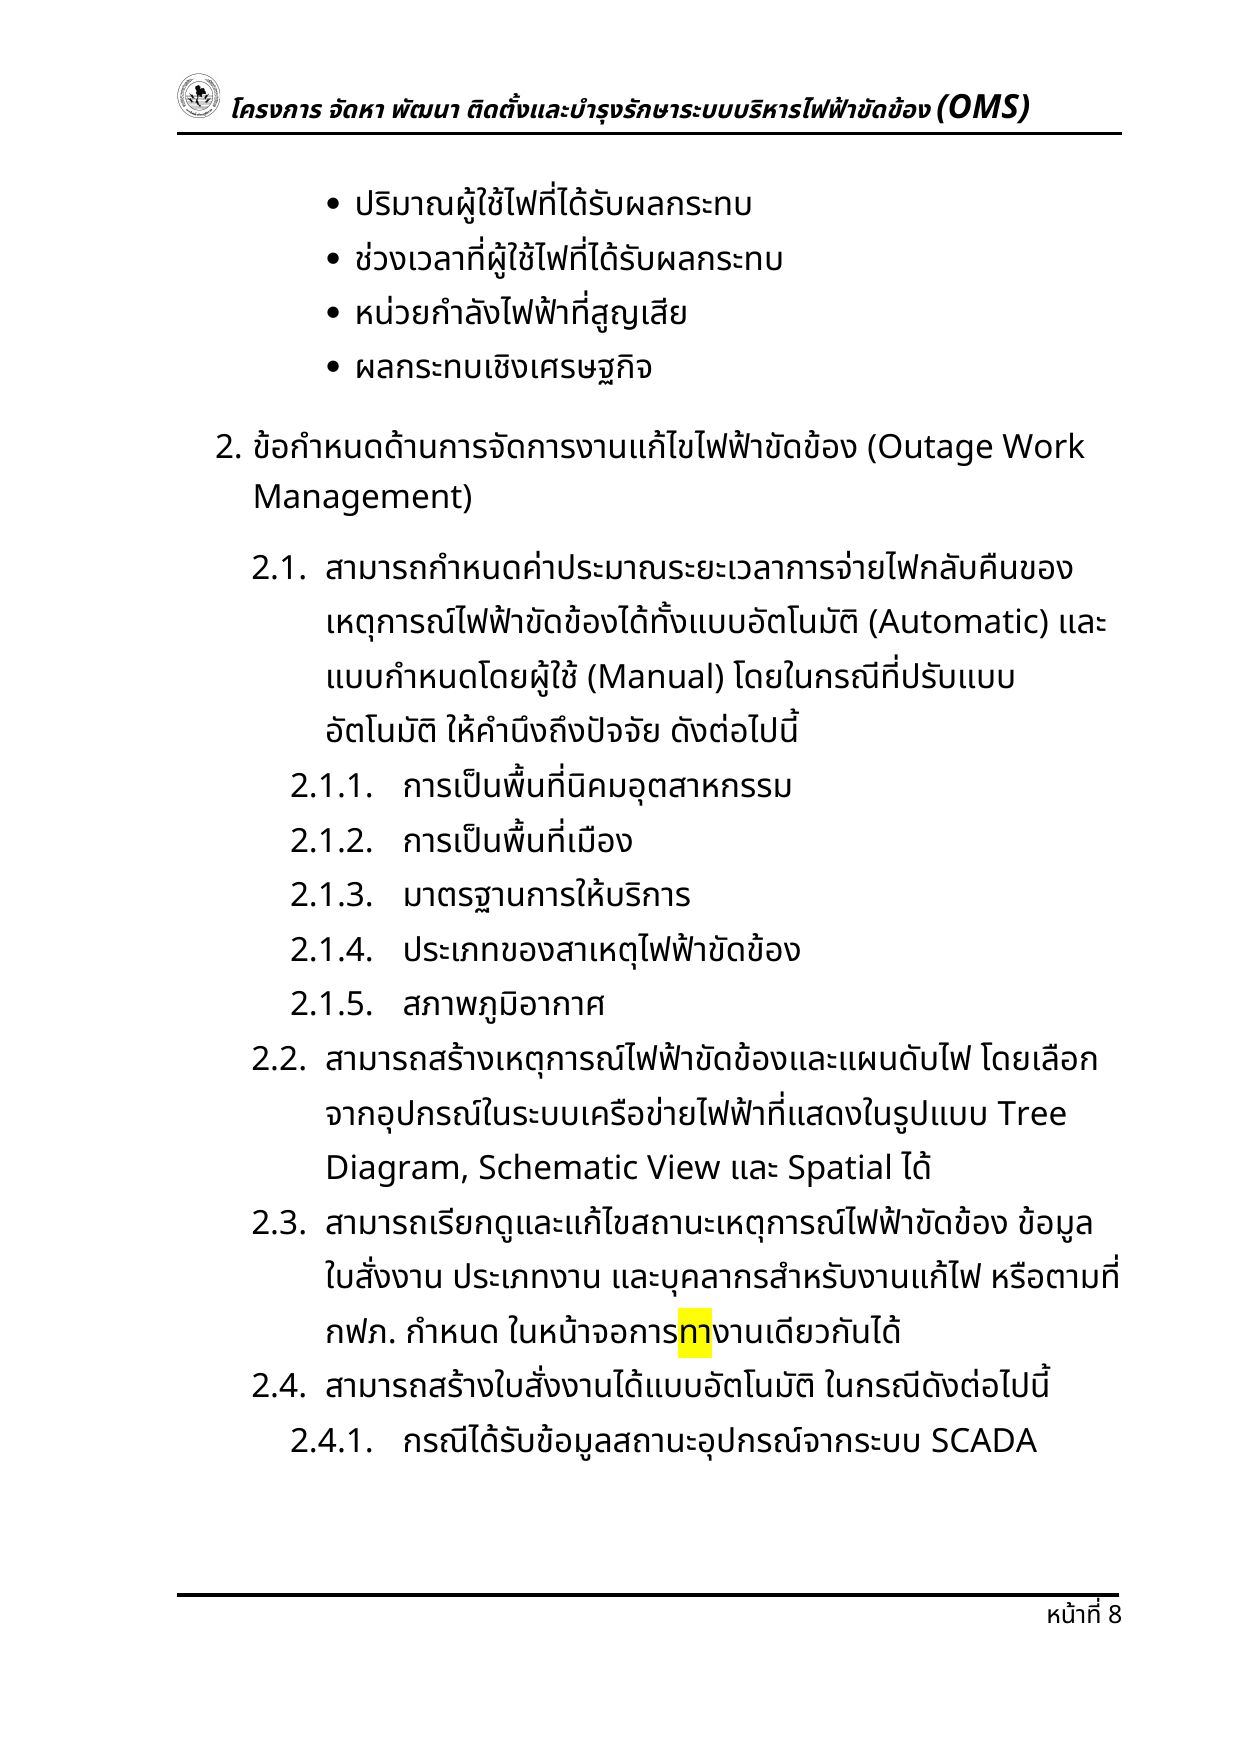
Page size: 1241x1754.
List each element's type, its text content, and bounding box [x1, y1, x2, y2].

list สามารถสร้างใบสั่งงานได้แบบอัตโนมัติ ในกรณีดังต่อไปนี้ [251, 1362, 1122, 1413]
list สามารถสร้างเหตุการณ์ไฟฟ้าขัดข้องและแผนดับไฟ โดยเลือกจากอุปกรณ์ในระบบเครือข่ายไฟฟ้าที่แสดงในรูปแบบ Tree Diagram, Schematic View และ Spatial ได้ [251, 1035, 1122, 1194]
list ช่วงเวลาที่ผู้ใช้ไฟที่ได้รับผลกระทบ [327, 234, 1122, 285]
list มาตรฐานการให้บริการ [290, 871, 1122, 922]
list กรณีได้รับข้อมูลสถานะอุปกรณ์จากระบบ SCADA [290, 1417, 1122, 1467]
list ประเภทของสาเหตุไฟฟ้าขัดข้อง [290, 926, 1122, 976]
picture [177, 73, 221, 119]
list ผลกระทบเชิงเศรษฐกิจ [327, 343, 1122, 394]
list สภาพภูมิอากาศ [290, 980, 1122, 1031]
list การเป็นพื้นที่นิคมอุตสาหกรรม [290, 762, 1122, 812]
list สามารถกำหนดค่าประมาณระยะเวลาการจ่ายไฟกลับคืนของเหตุการณ์ไฟฟ้าขัดข้องได้ทั้งแบบอัตโนมัติ (Automatic) และแบบกำหนดโดยผู้ใช้ (Manual) โดยในกรณีที่ปรับแบบอัตโนมัติ ให้คำนึงถึงปัจจัย ดังต่อไปนี้ [251, 544, 1122, 758]
list สามารถเรียกดูและแก้ไขสถานะเหตุการณ์ไฟฟ้าขัดข้อง ข้อมูลใบสั่งงาน ประเภทงาน และบุคลากรสำหรับงานแก้ไฟ หรือตามที่ กฟภ. กำหนด ในหน้าจอการทางานเดียวกันได้ [251, 1198, 1122, 1358]
list การเป็นพื้นที่เมือง [290, 816, 1122, 867]
subtitle ข้อกำหนดด้านการจัดการงานแก้ไขไฟฟ้าขัดข้อง (Outage Work Management) [215, 423, 1122, 519]
list หน่วยกำลังไฟฟ้าที่สูญเสีย [327, 289, 1122, 339]
list ปริมาณผู้ใช้ไฟที่ได้รับผลกระทบ [327, 180, 1122, 231]
